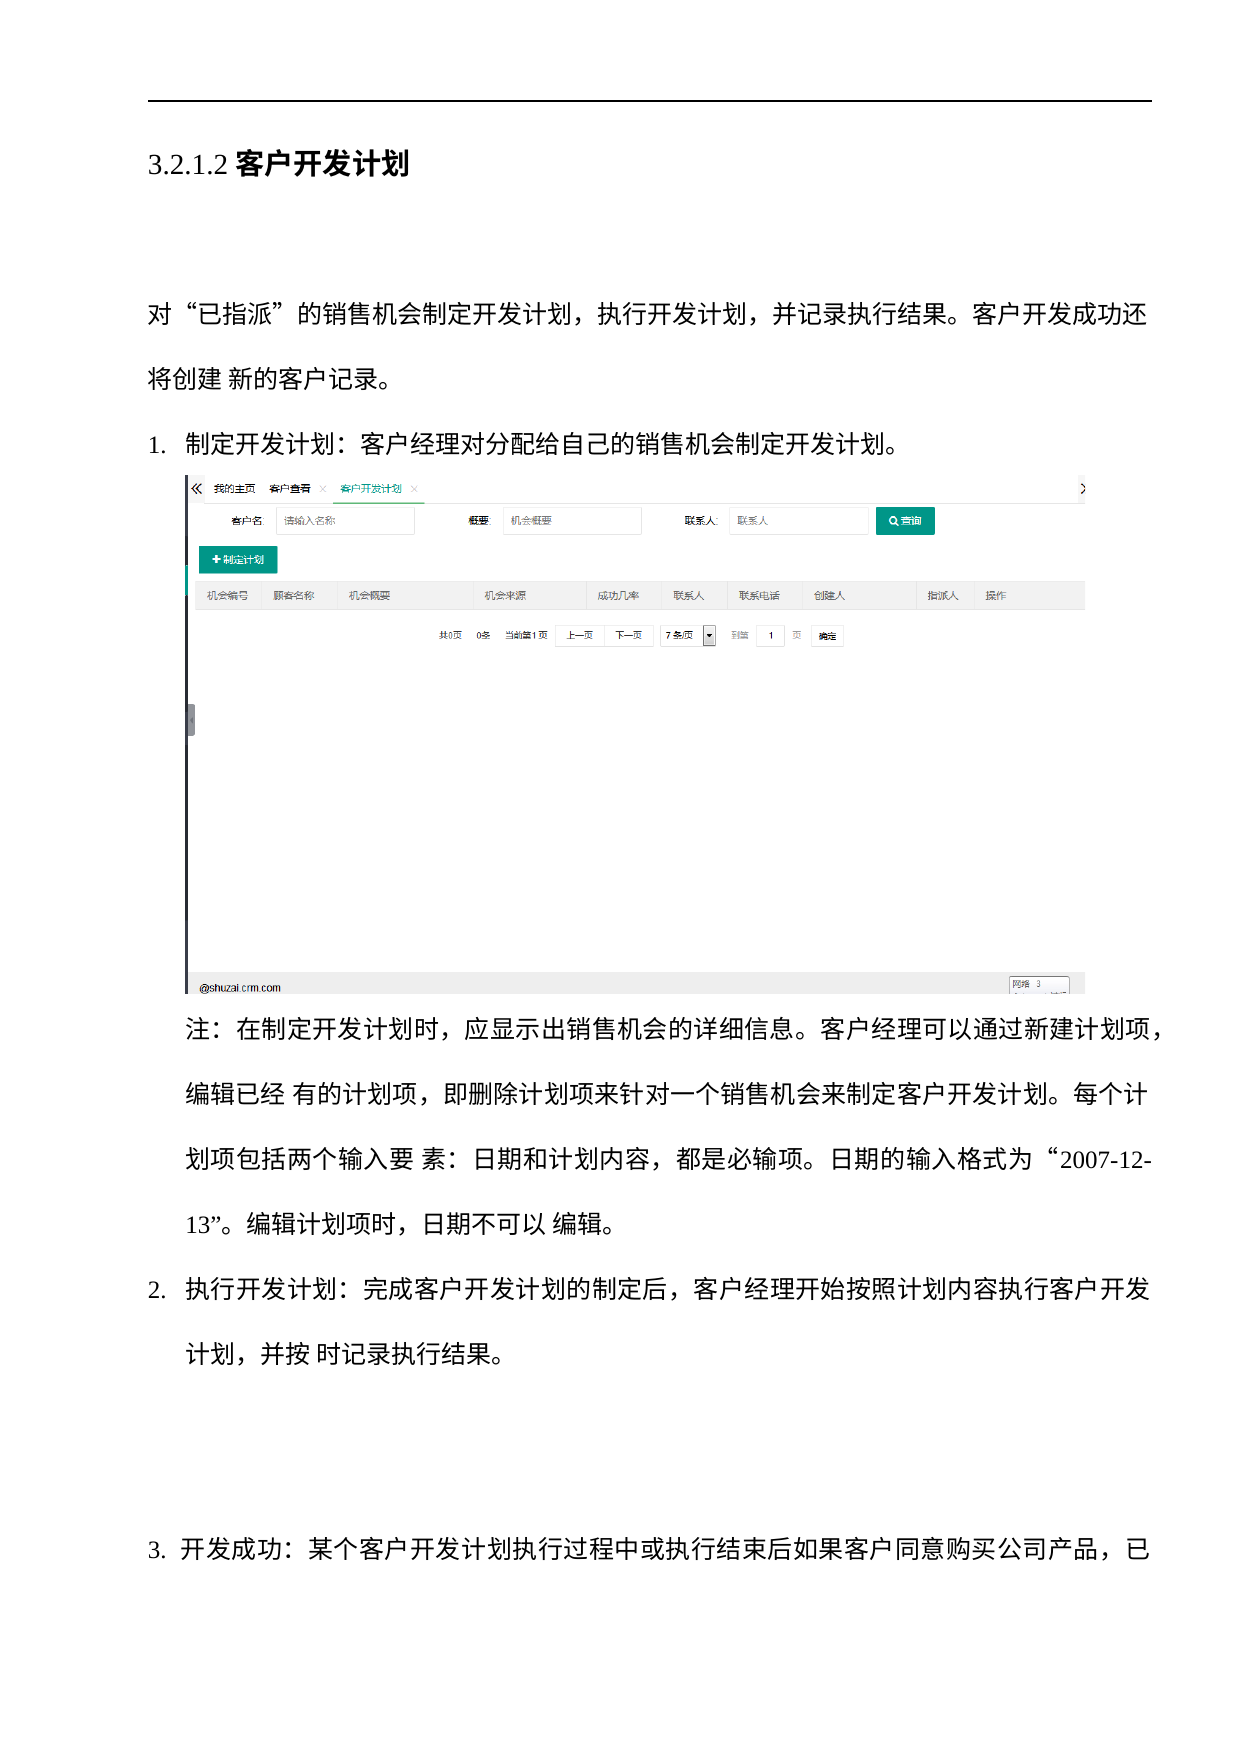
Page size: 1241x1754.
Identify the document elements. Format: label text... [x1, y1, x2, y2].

list 注：在制定开发计划时，应显示出销售机会的详细信息。客户经理可以通过新建计划项，编辑已经 有的计划项，即删除计划项来针对一个销售机会来制定客户开发计划。每个计划项包括两个输入要 素：日期和计划内容，都是必输项。日期的输入格式为“2007-12-13”。编辑计划项时，日期不可以 编辑。 [185, 996, 1152, 1256]
picture [185, 475, 1086, 994]
text 对“已指派”的销售机会制定开发计划，执行开发计划，并记录执行结果。客户开发成功还将创建 新的客户记录。 [148, 281, 1152, 411]
subtitle 客户开发计划 [148, 129, 1152, 194]
list 制定开发计划：客户经理对分配给自己的销售机会制定开发计划。 [148, 411, 1152, 476]
list 执行开发计划：完成客户开发计划的制定后，客户经理开始按照计划内容执行客户开发计划，并按 时记录执行结果。 [148, 1256, 1152, 1386]
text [148, 1516, 1152, 1581]
